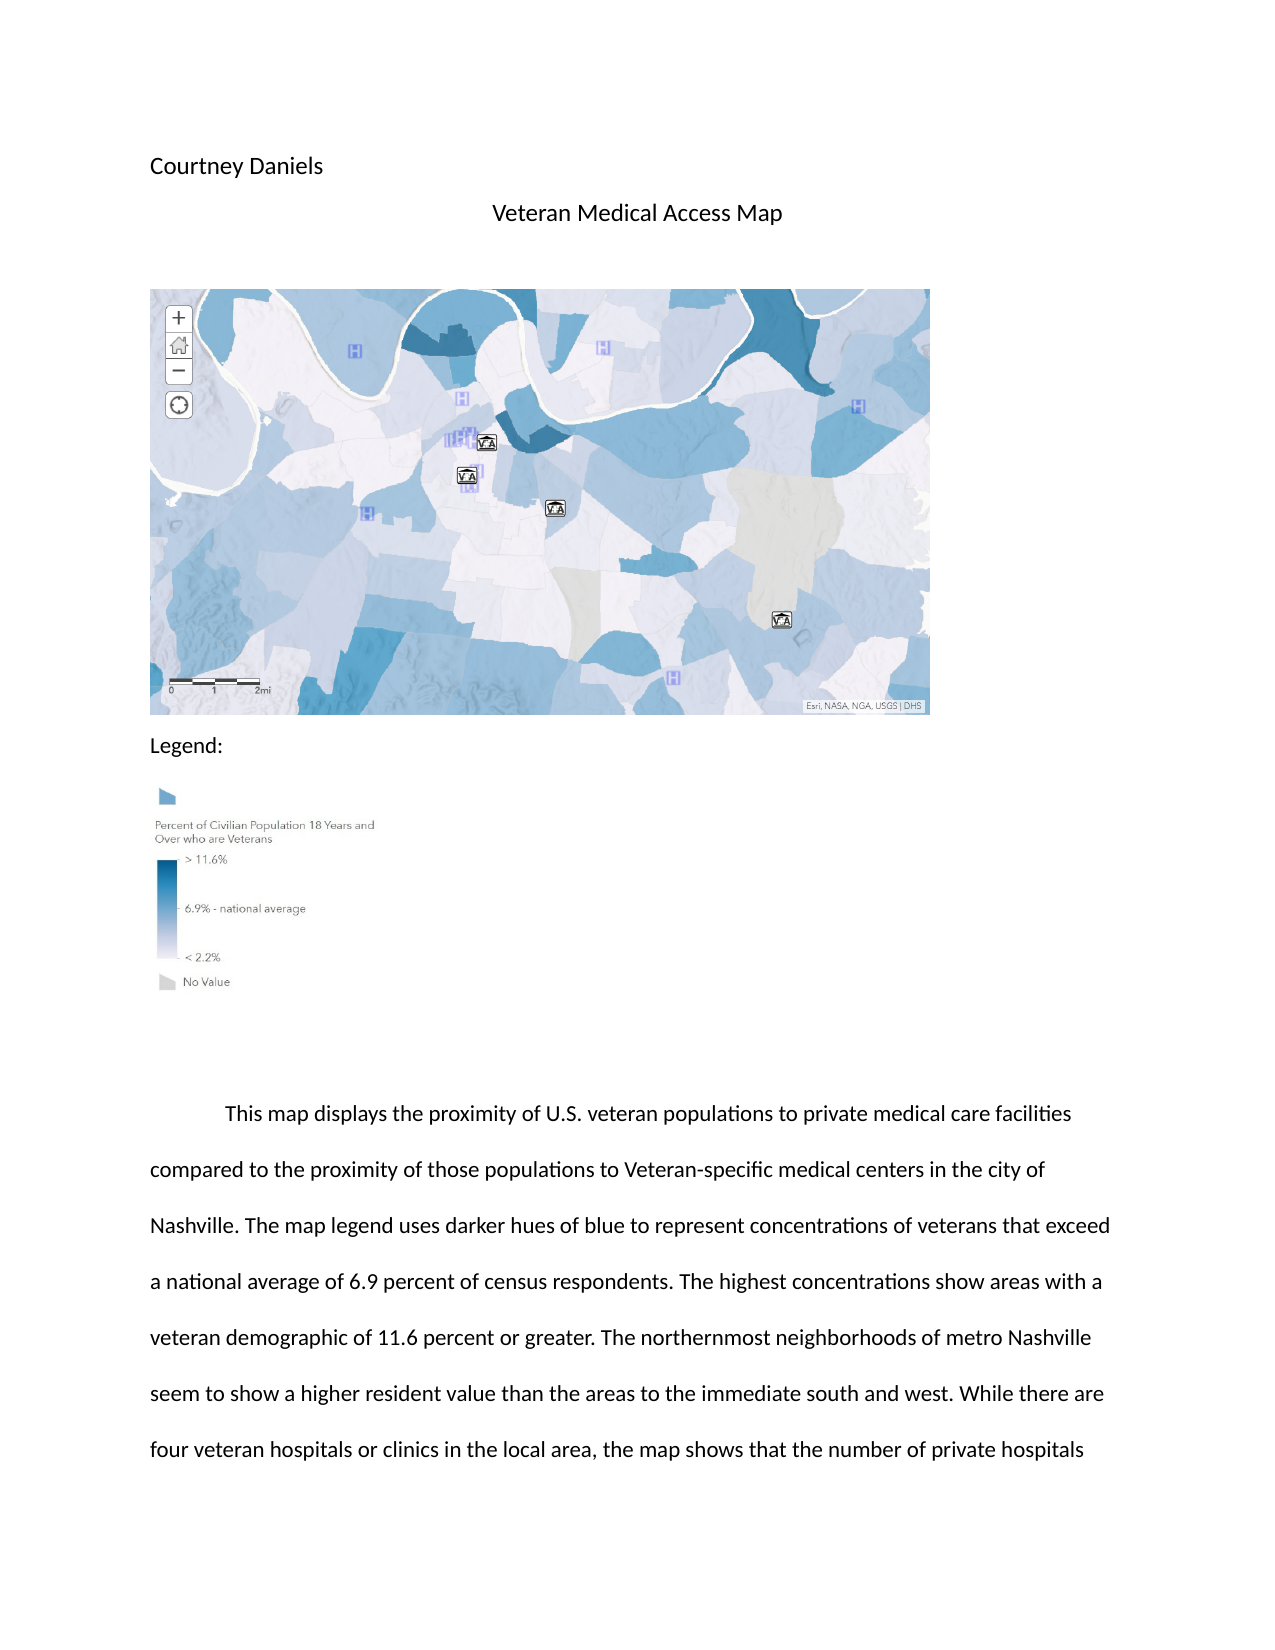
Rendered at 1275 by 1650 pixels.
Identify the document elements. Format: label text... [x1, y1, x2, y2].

picture [150, 776, 402, 1010]
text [150, 1099, 1125, 1463]
text Veteran Medical Access Map [150, 197, 1125, 228]
text Courtney Daniels [150, 150, 1125, 181]
picture [150, 289, 930, 715]
text Legend: [150, 731, 1125, 759]
